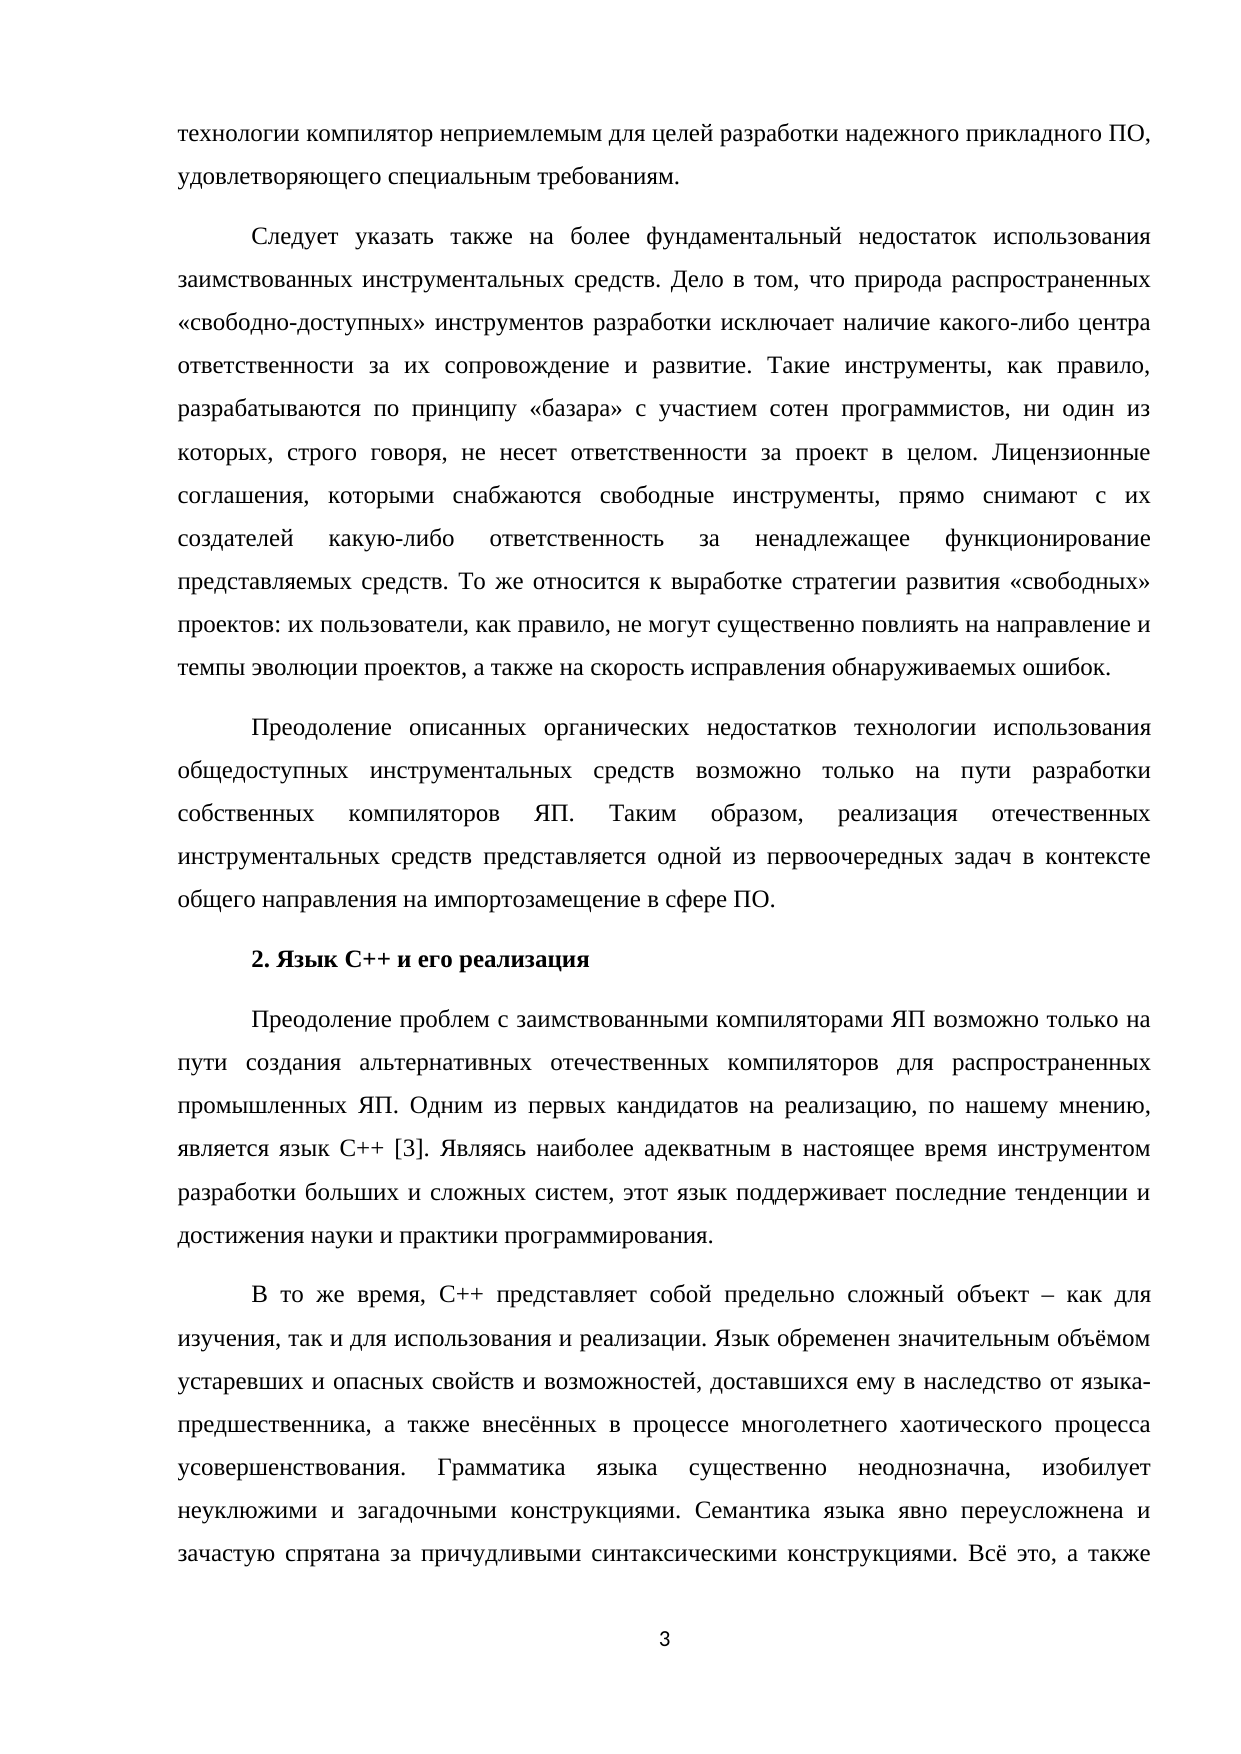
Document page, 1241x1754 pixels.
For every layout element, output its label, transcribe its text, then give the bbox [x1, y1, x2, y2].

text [177, 118, 1152, 190]
text Преодоление проблем с заимствованными компиляторами ЯП возможно только на пути создания альтернативных отечественных компиляторов для распространенных промышленных ЯП. Одним из первых кандидатов на реализацию, по нашему мнению, является язык С++ [3]. Являясь наиболее адекватным в настоящее время инструментом разработки больших и сложных систем, этот язык поддерживает последние тенденции и достижения науки и практики программирования. [177, 1004, 1152, 1248]
text 2. Язык С++ и его реализация [177, 944, 1152, 973]
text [177, 1279, 1152, 1567]
text Преодоление описанных органических недостатков технологии использования общедоступных инструментальных средств возможно только на пути разработки собственных компиляторов ЯП. Таким образом, реализация отечественных инструментальных средств представляется одной из первоочередных задач в контексте общего направления на импортозамещение в сфере ПО. [177, 712, 1152, 913]
text Следует указать также на более фундаментальный недостаток использования заимствованных инструментальных средств. Дело в том, что природа распространенных «свободно-доступных» инструментов разработки исключает наличие какого-либо центра ответственности за их сопровождение и развитие. Такие инструменты, как правило, разрабатываются по принципу «базара» с участием сотен программистов, ни один из которых, строго говоря, не несет ответственности за проект в целом. Лицензионные соглашения, которыми снабжаются свободные инструменты, прямо снимают с их создателей какую-либо ответственность за ненадлежащее функционирование представляемых средств. То же относится к выработке стратегии развития «свободных» проектов: их пользователи, как правило, не могут существенно повлиять на направление и темпы эволюции проектов, а также на скорость исправления обнаруживаемых ошибок. [177, 221, 1152, 681]
